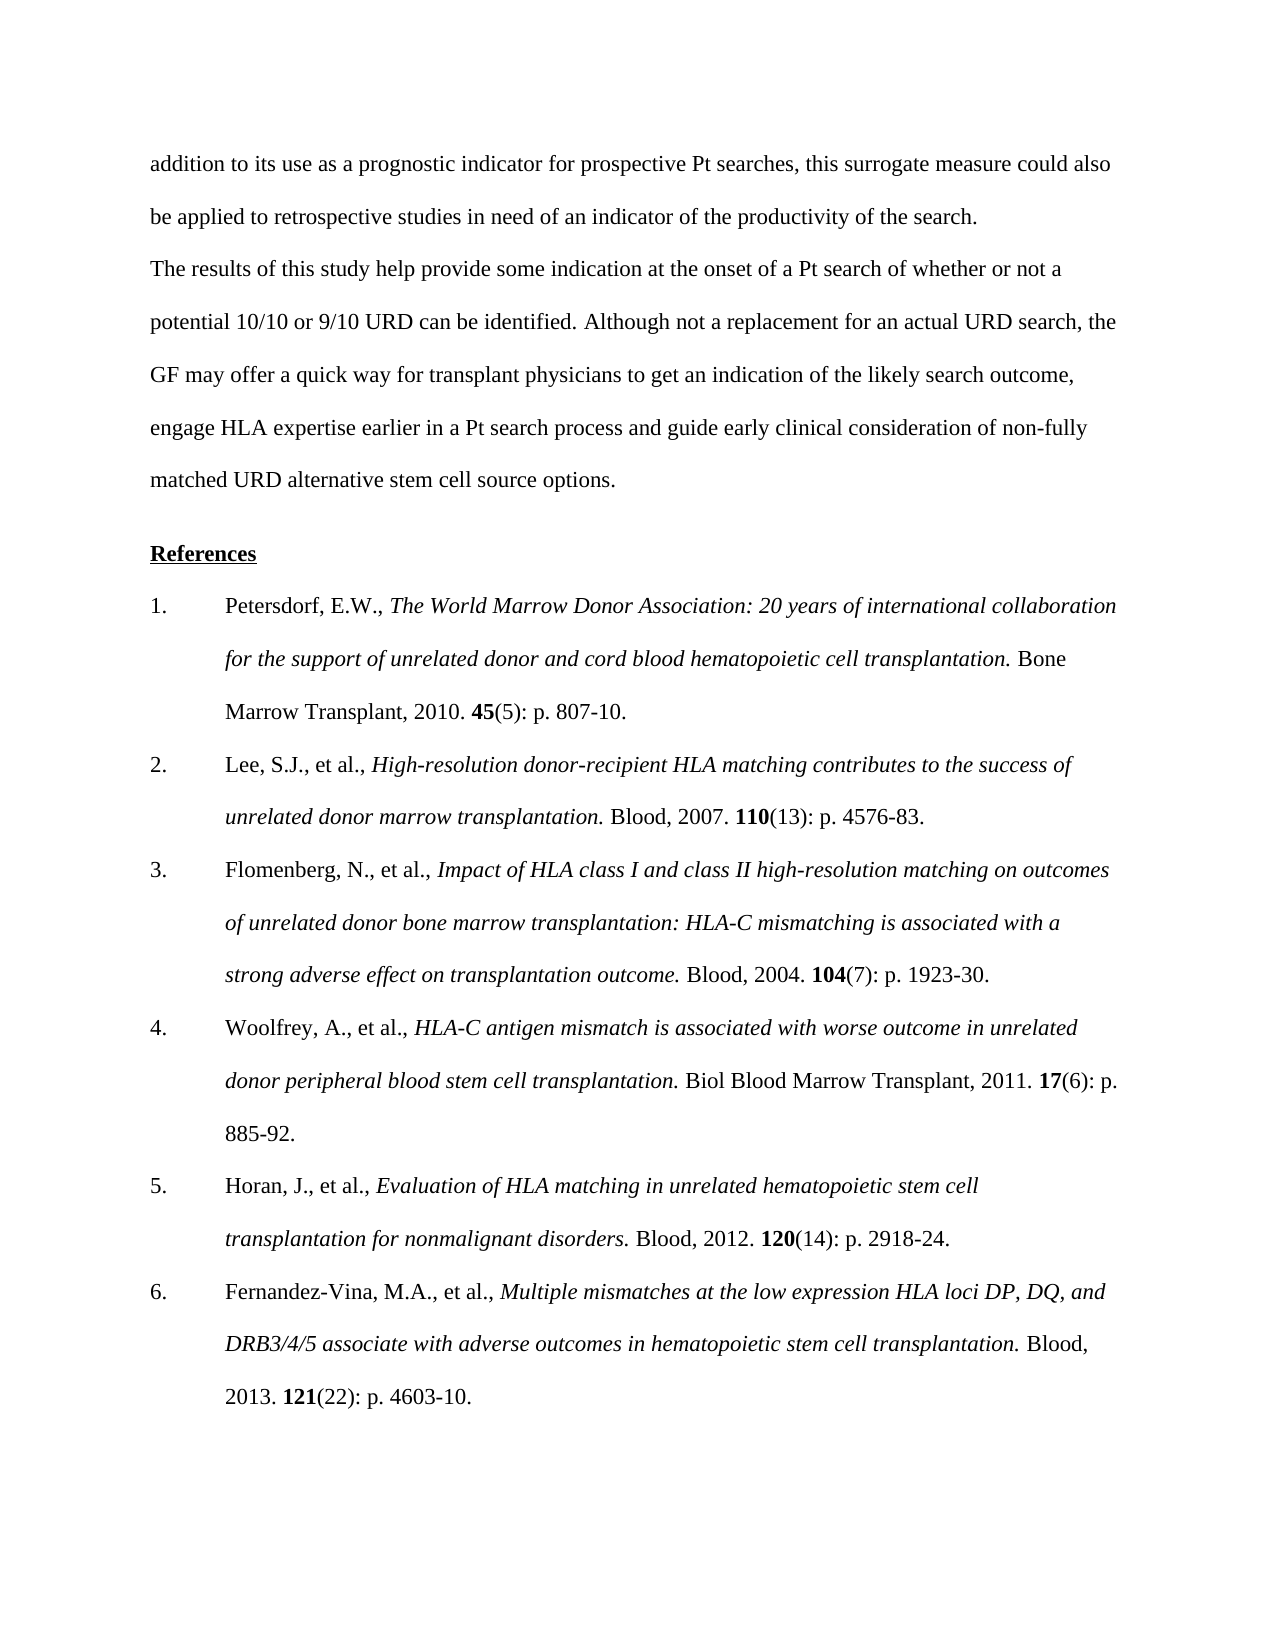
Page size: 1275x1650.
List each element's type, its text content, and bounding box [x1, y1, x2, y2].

text 2. Lee, S.J., et al., High-resolution donor-recipient HLA matching contributes to the success of unrelated donor marrow transplantation. Blood, 2007. 110(13): p. 4576-83. [150, 751, 1125, 830]
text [150, 150, 1125, 229]
text 6. Fernandez-Vina, M.A., et al., Multiple mismatches at the low expression HLA loci DP, DQ, and DRB3/4/5 associate with adverse outcomes in hematopoietic stem cell transplantation. Blood, 2013. 121(22): p. 4603-10. [150, 1278, 1125, 1409]
text 4. Woolfrey, A., et al., HLA-C antigen mismatch is associated with worse outcome in unrelated donor peripheral blood stem cell transplantation. Biol Blood Marrow Transplant, 2011. 17(6): p. 885-92. [150, 1014, 1125, 1146]
text 3. Flomenberg, N., et al., Impact of HLA class I and class II high-resolution matching on outcomes of unrelated donor bone marrow transplantation: HLA-C mismatching is associated with a strong adverse effect on transplantation outcome. Blood, 2004. 104(7): p. 1923-30. [150, 856, 1125, 988]
text 1. Petersdorf, E.W., The World Marrow Donor Association: 20 years of international collaboration for the support of unrelated donor and cord blood hematopoietic cell transplantation. Bone Marrow Transplant, 2010. 45(5): p. 807-10. [150, 592, 1125, 724]
text The results of this study help provide some indication at the onset of a Pt search of whether or not a potential 10/10 or 9/10 URD can be identified. Although not a replacement for an actual URD search, the GF may offer a quick way for transplant physicians to get an indication of the likely search outcome, engage HLA expertise earlier in a Pt search process and guide early clinical consideration of non-fully matched URD alternative stem cell source options. [150, 255, 1125, 493]
text References [150, 540, 1125, 566]
text 5. Horan, J., et al., Evaluation of HLA matching in unrelated hematopoietic stem cell transplantation for nonmalignant disorders. Blood, 2012. 120(14): p. 2918-24. [150, 1172, 1125, 1251]
